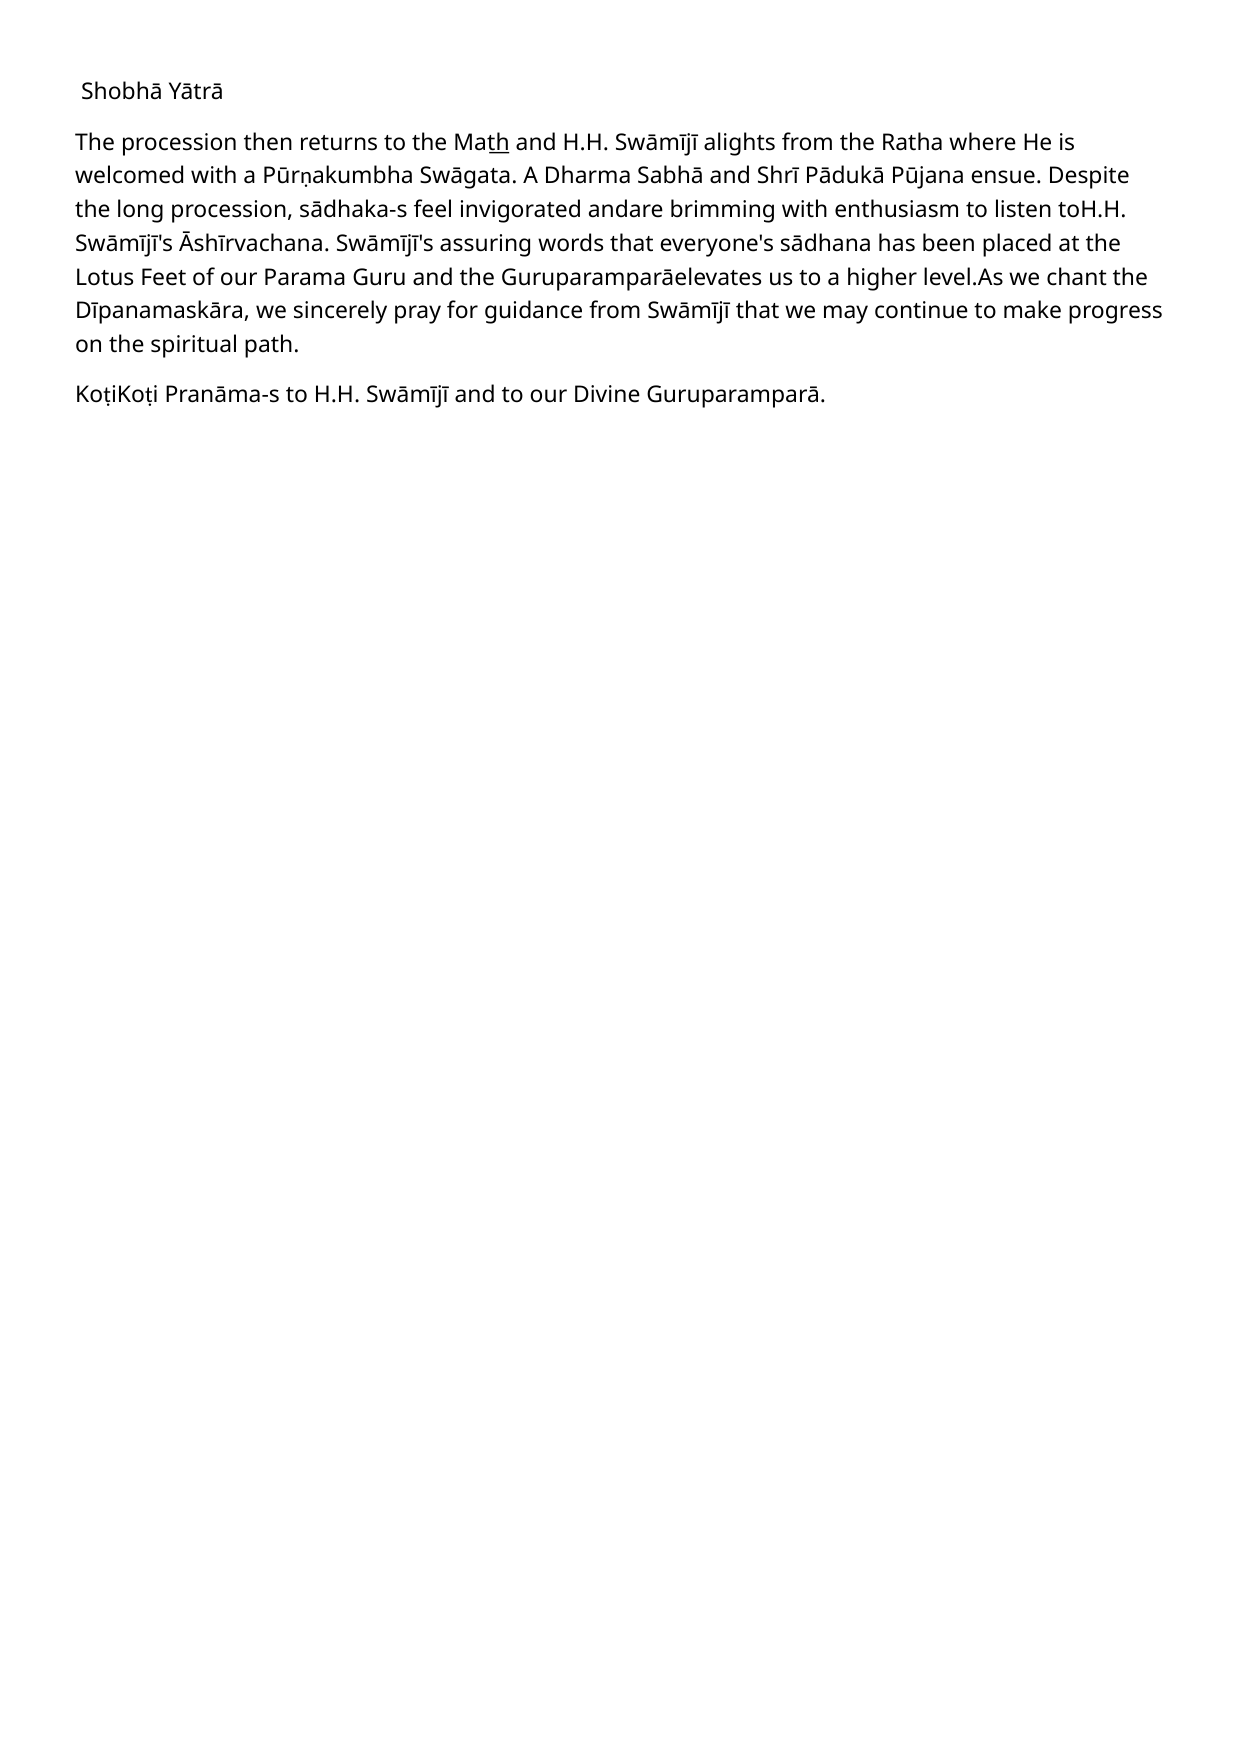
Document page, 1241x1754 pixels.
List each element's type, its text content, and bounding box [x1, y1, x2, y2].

text KoṭiKoṭi Pranāma-s to H.H. Swāmījī and to our Divine Guruparamparā. [75, 378, 1165, 409]
text Shobhā Yātrā [75, 75, 1165, 106]
text The procession then returns to the Mat͟h and H.H. Swāmījī alights from the Ratha where He is welcomed with a Pūrṇakumbha Swāgata. A Dharma Sabhā and Shrī Pādukā Pūjana ensue. Despite the long procession, sādhaka-s feel invigorated andare brimming with enthusiasm to listen toH.H. Swāmījī's Āshīrvachana. Swāmījī's assuring words that everyone's sādhana has been placed at the Lotus Feet of our Parama Guru and the Guruparamparāelevates us to a higher level.As we chant the Dīpanamaskāra, we sincerely pray for guidance from Swāmījī that we may continue to make progress on the spiritual path. [75, 125, 1165, 359]
